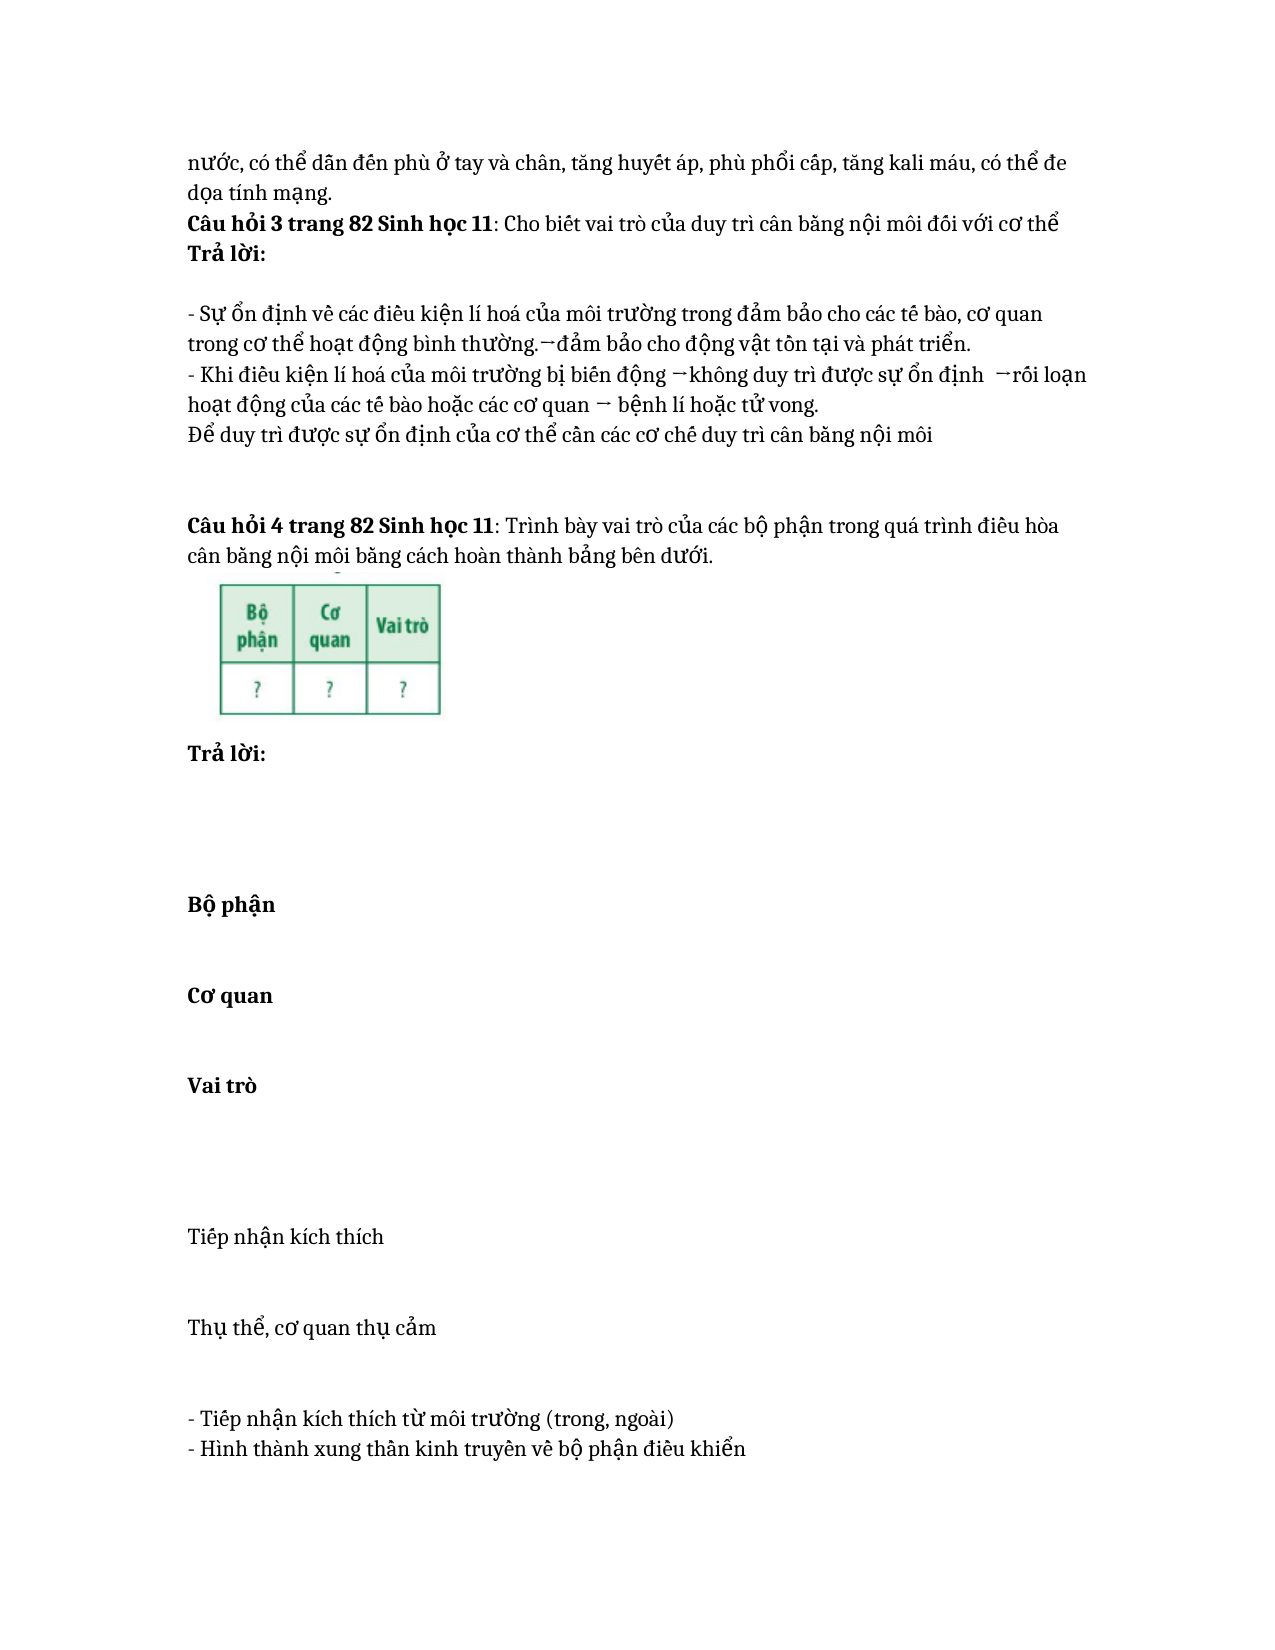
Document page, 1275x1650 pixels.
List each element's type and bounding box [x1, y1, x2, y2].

picture [206, 572, 463, 737]
text [187, 150, 1087, 1492]
